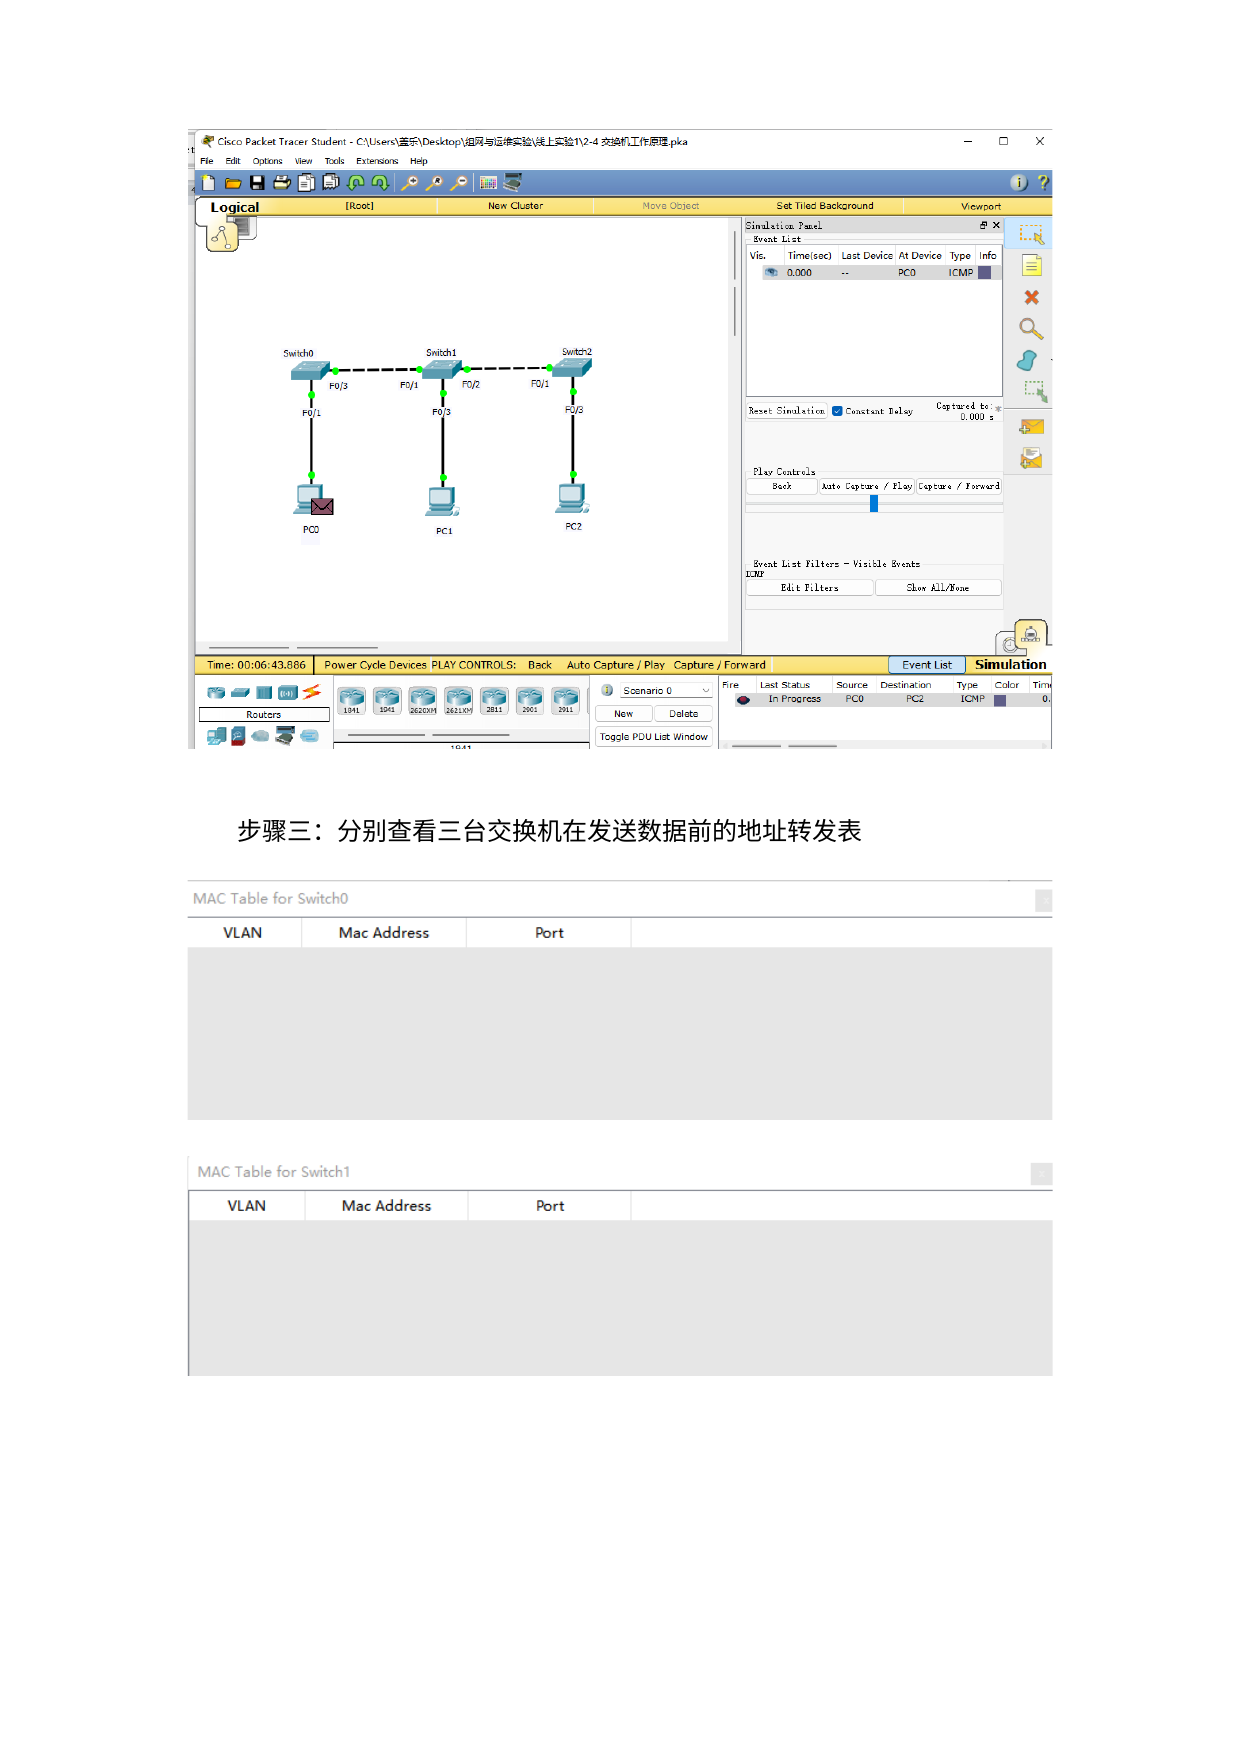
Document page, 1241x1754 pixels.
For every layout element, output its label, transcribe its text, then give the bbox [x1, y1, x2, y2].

list 步骤三：分别查看三台交换机在发送数据前的地址转发表 [187, 797, 1053, 862]
picture [187, 1156, 1053, 1376]
picture [187, 880, 1053, 1120]
picture [188, 129, 1053, 749]
